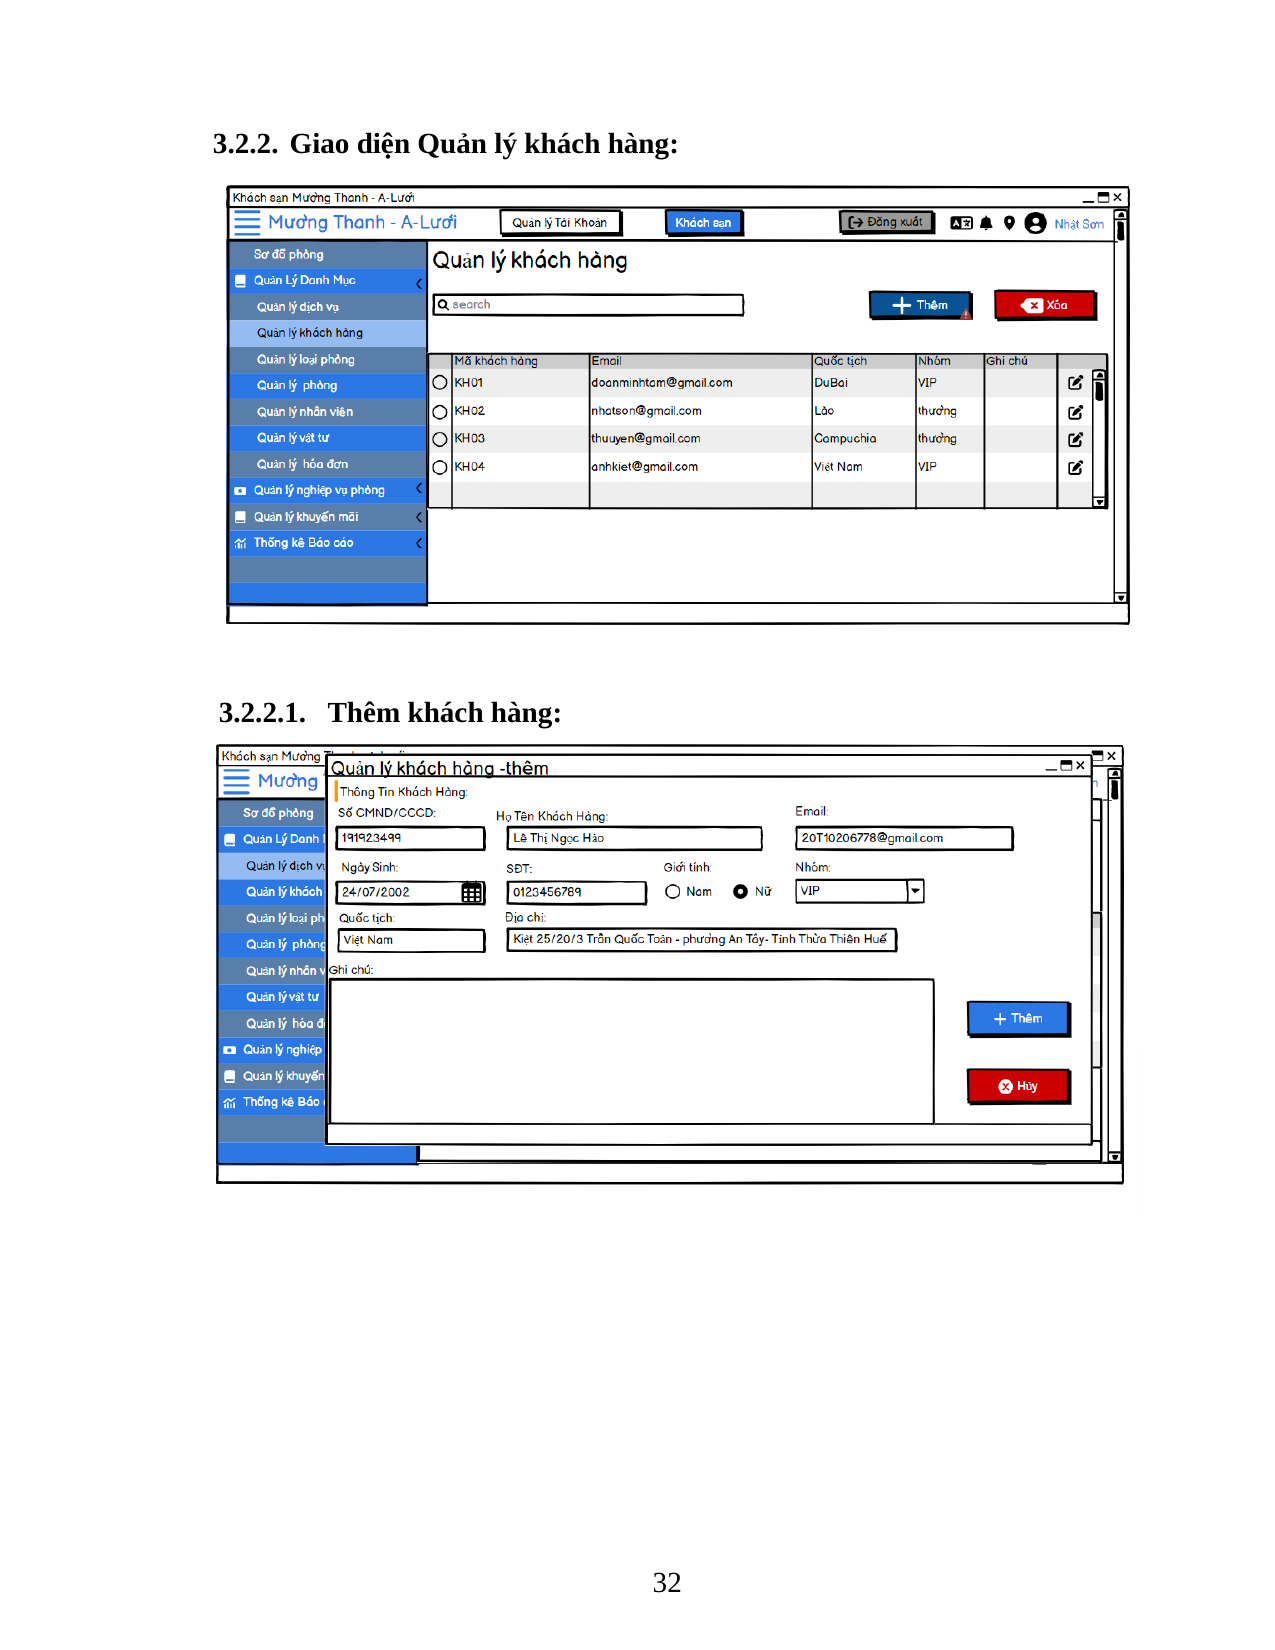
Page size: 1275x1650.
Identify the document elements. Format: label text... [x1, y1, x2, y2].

subtitle Thêm khách hàng: [218, 695, 1157, 728]
picture [196, 160, 1138, 662]
subtitle Giao diện Quản lý khách hàng: [213, 126, 1157, 160]
picture [196, 730, 1138, 1220]
